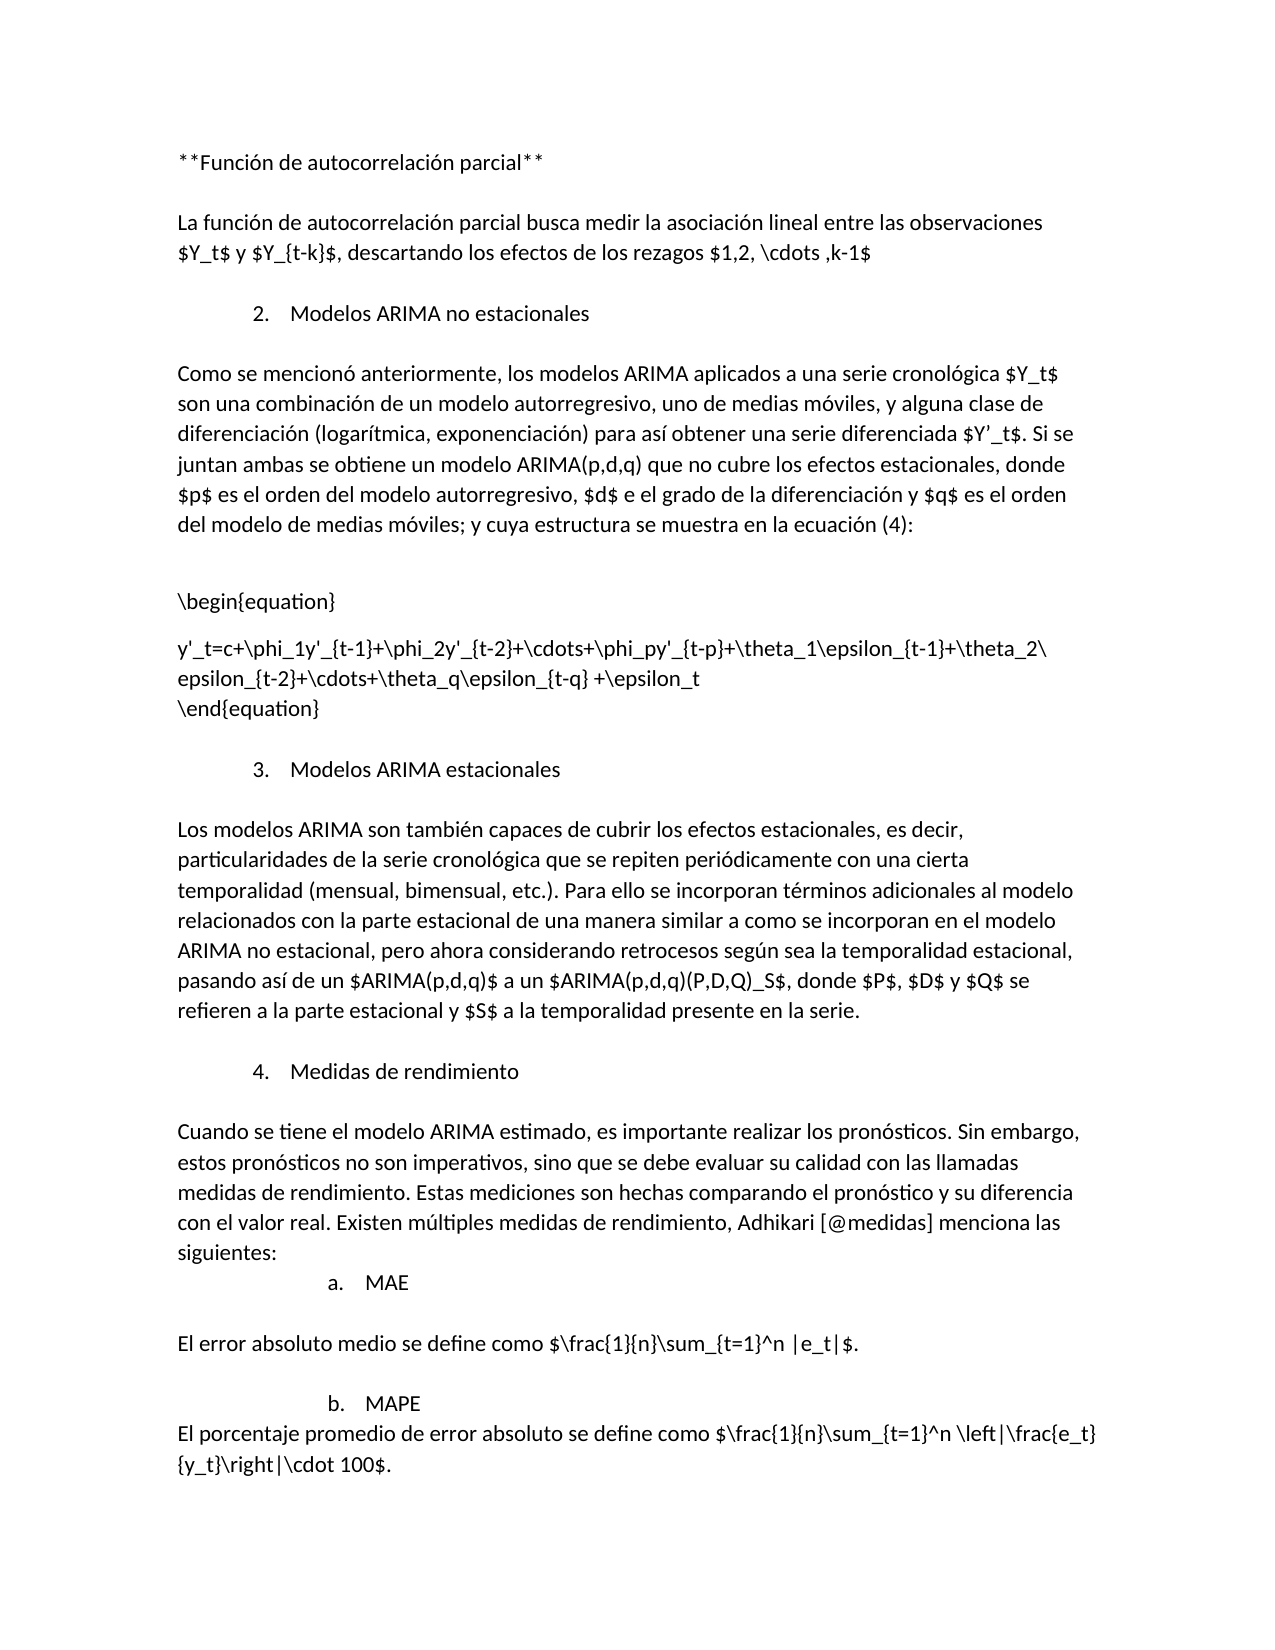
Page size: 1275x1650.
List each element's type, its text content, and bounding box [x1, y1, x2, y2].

list y'_t=c+\phi_1y'_{t-1}+\phi_2y'_{t-2}+\cdots+\phi_py'_{t-p}+\theta_1\epsilon_{t-1}+\theta_2\epsilon_{t-2}+\cdots+\theta_q\epsilon_{t-q} +\epsilon_t [177, 634, 1098, 692]
list Los modelos ARIMA son también capaces de cubrir los efectos estacionales, es decir, particularidades de la serie cronológica que se repiten periódicamente con una cierta temporalidad (mensual, bimensual, etc.). Para ello se incorporan términos adicionales al modelo relacionados con la parte estacional de una manera similar a como se incorporan en el modelo ARIMA no estacional, pero ahora considerando retrocesos según sea la temporalidad estacional, pasando así de un $ARIMA(p,d,q)$ a un $ARIMA(p,d,q)(P,D,Q)_S$, donde $P$, $D$ y $Q$ se refieren a la parte estacional y $S$ a la temporalidad presente en la serie. [177, 815, 1098, 1024]
list La función de autocorrelación parcial busca medir la asociación lineal entre las observaciones $Y_t$ y $Y_{t-k}$, descartando los efectos de los rezagos $1,2, \cdots ,k-1$ [177, 208, 1098, 266]
list El error absoluto medio se define como $\frac{1}{n}\sum_{t=1}^n |e_t|$. [177, 1329, 1098, 1357]
list Cuando se tiene el modelo ARIMA estimado, es importante realizar los pronósticos. Sin embargo, estos pronósticos no son imperativos, sino que se debe evaluar su calidad con las llamadas medidas de rendimiento. Estas mediciones son hechas comparando el pronóstico y su diferencia con el valor real. Existen múltiples medidas de rendimiento, Adhikari [@medidas] menciona las siguientes: [177, 1117, 1098, 1266]
list \end{equation} [177, 694, 1098, 722]
list Modelos ARIMA estacionales [252, 755, 1098, 783]
list Modelos ARIMA no estacionales [252, 299, 1098, 327]
list MAE [327, 1268, 1098, 1296]
list MAPE [327, 1389, 1098, 1417]
list El porcentaje promedio de error absoluto se define como $\frac{1}{n}\sum_{t=1}^n \left|\frac{e_t}{y_t}\right|\cdot 100$. [177, 1419, 1098, 1478]
list Como se mencionó anteriormente, los modelos ARIMA aplicados a una serie cronológica $Y_t$ son una combinación de un modelo autorregresivo, uno de medias móviles, y alguna clase de diferenciación (logarítmica, exponenciación) para así obtener una serie diferenciada $Y’_t$. Si se juntan ambas se obtiene un modelo ARIMA(p,d,q) que no cubre los efectos estacionales, donde $p$ es el orden del modelo autorregresivo, $d$ e el grado de la diferenciación y $q$ es el orden del modelo de medias móviles; y cuya estructura se muestra en la ecuación (4): [177, 359, 1098, 538]
list **Función de autocorrelación parcial** [177, 148, 1098, 176]
text \begin{equation} [177, 587, 1098, 615]
list Medidas de rendimiento [252, 1057, 1098, 1085]
